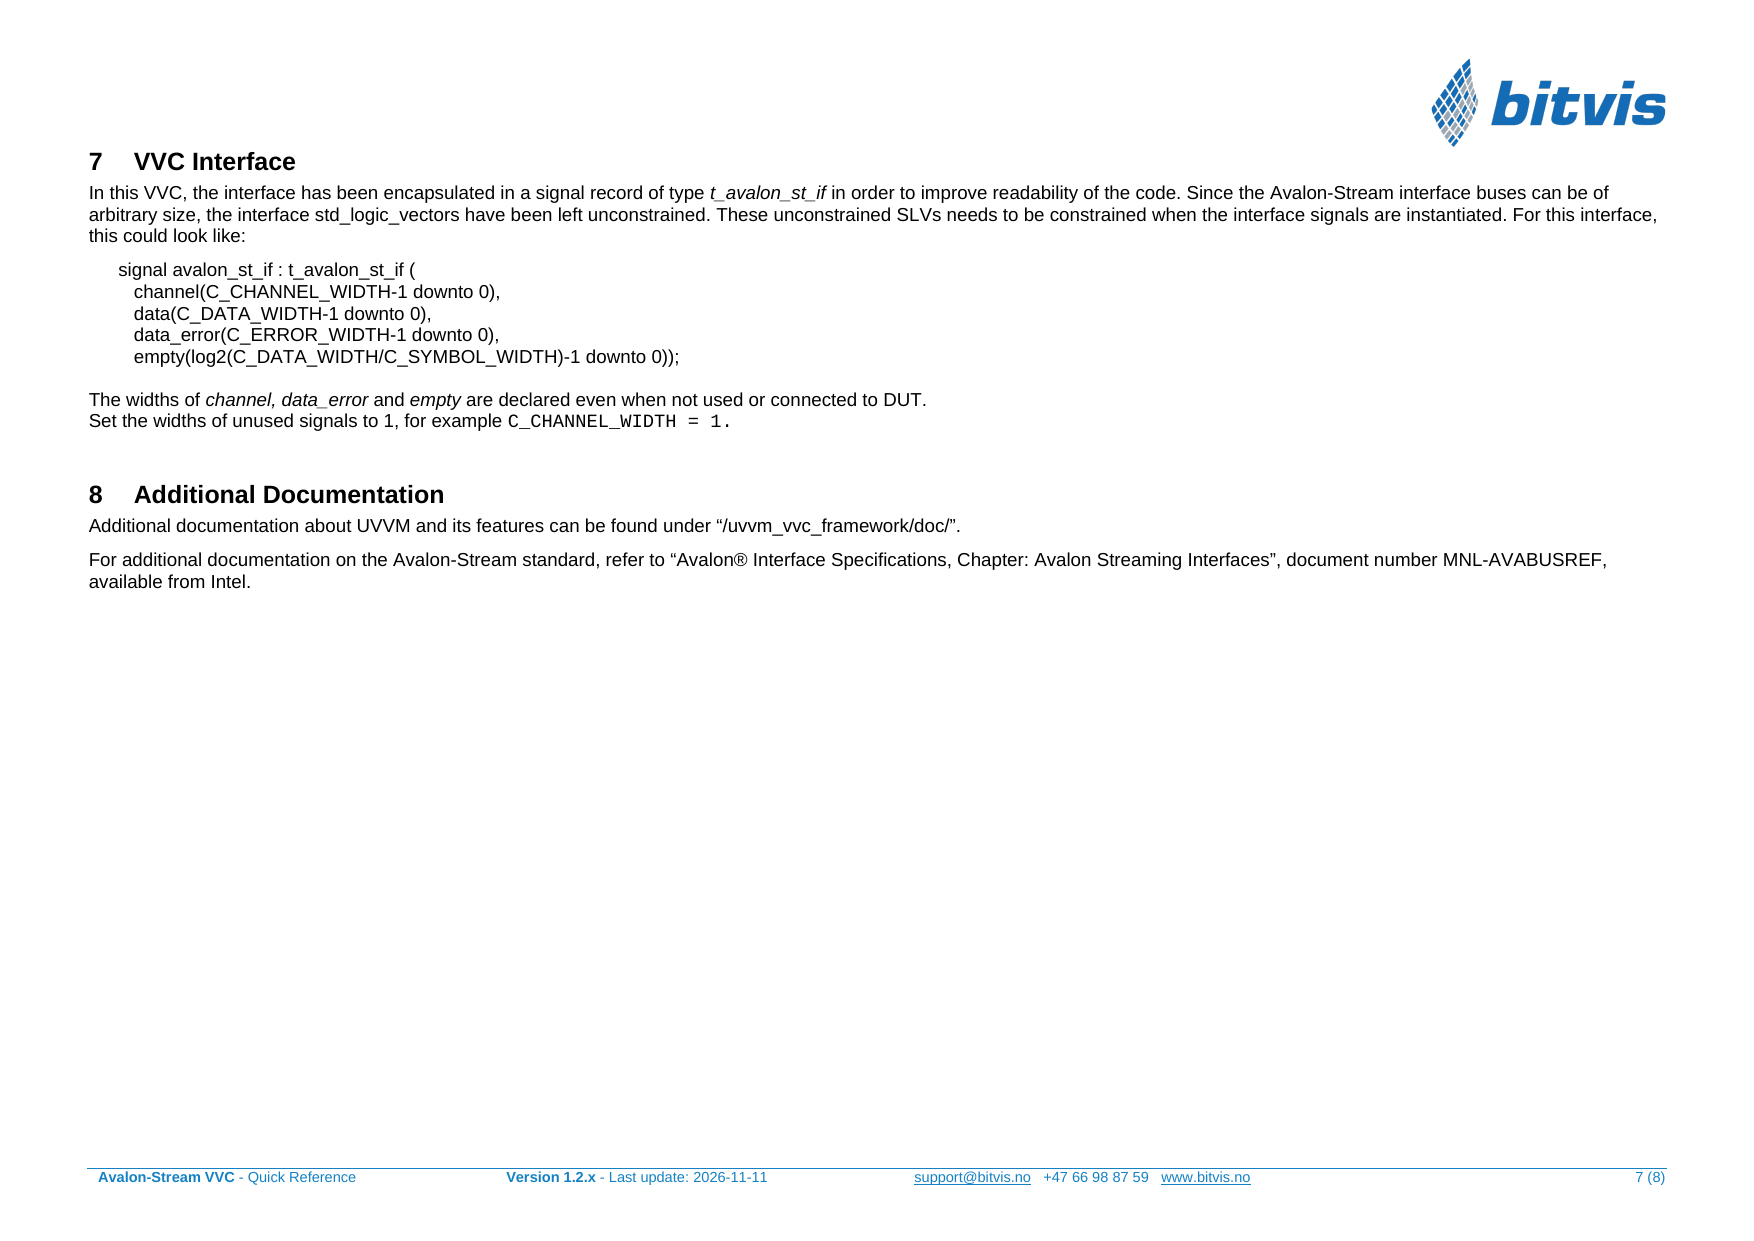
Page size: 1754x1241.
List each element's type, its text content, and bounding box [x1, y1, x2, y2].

text Additional documentation about UVVM and its features can be found under “/uvvm_vvc_framework/doc/”. [88, 515, 1665, 536]
list signal avalon_st_if : t_avalon_st_if ( [118, 259, 1665, 281]
list data_error(C_ERROR_WIDTH-1 downto 0), [118, 324, 1665, 345]
list Set the widths of unused signals to 1, for example C_CHANNEL_WIDTH = 1. [88, 410, 1665, 433]
picture [1431, 59, 1666, 147]
list data(C_DATA_WIDTH-1 downto 0), [118, 302, 1665, 324]
list channel(C_CHANNEL_WIDTH-1 downto 0), [118, 281, 1665, 302]
text In this VVC, the interface has been encapsulated in a signal record of type t_avalon_st_if in order to improve readability of the code. Since the Avalon-Stream interface buses can be of arbitrary size, the interface std_logic_vectors have been left unconstrained. These unconstrained SLVs needs to be constrained when the interface signals are instantiated. For this interface, this could look like: [88, 182, 1665, 247]
text For additional documentation on the Avalon-Stream standard, refer to “Avalon® Interface Specifications, Chapter: Avalon Streaming Interfaces”, document number MNL-AVABUSREF, available from Intel. [88, 549, 1665, 592]
list The widths of channel, data_error and empty are declared even when not used or connected to DUT. [88, 388, 1665, 410]
subtitle Additional Documentation [88, 480, 1665, 509]
subtitle VVC Interface [88, 147, 1665, 176]
list empty(log2(C_DATA_WIDTH/C_SYMBOL_WIDTH)-1 downto 0)); [118, 345, 1665, 367]
